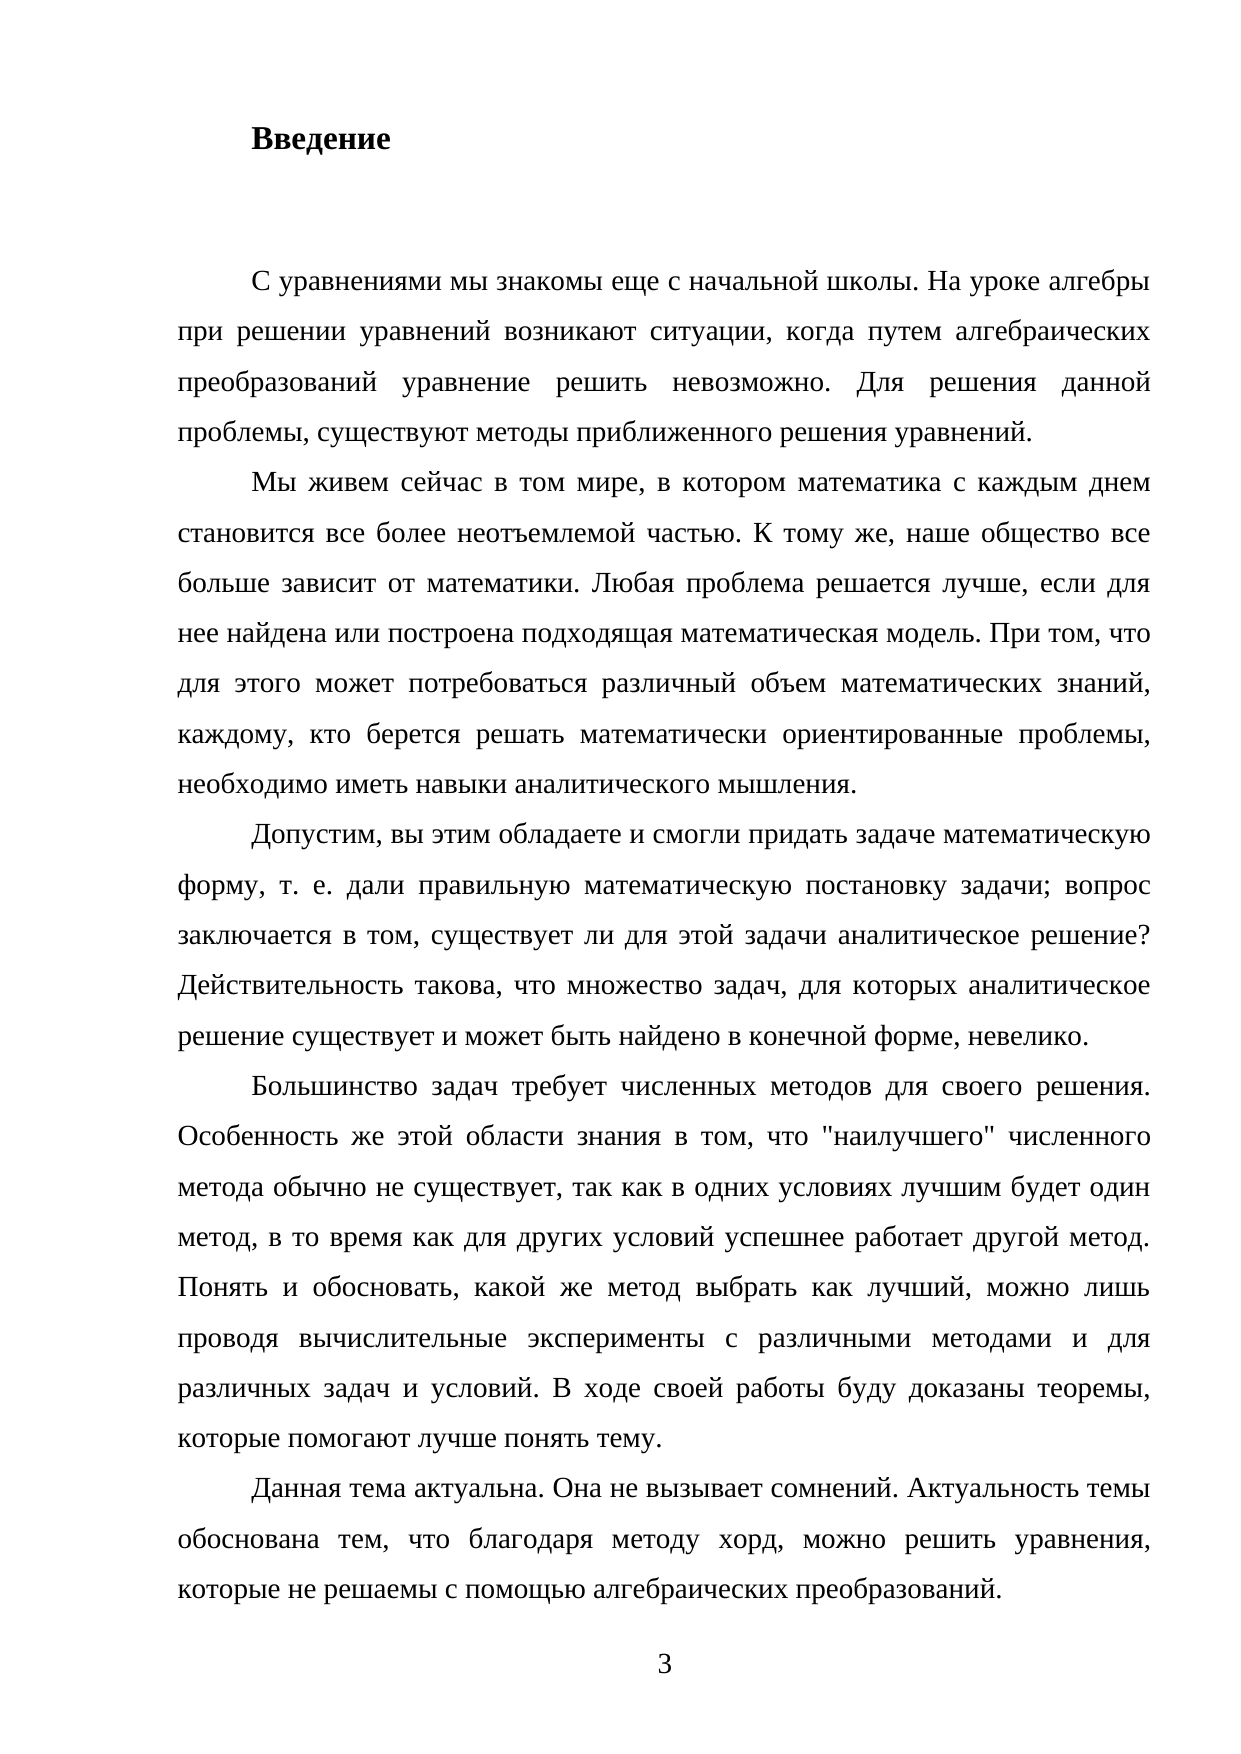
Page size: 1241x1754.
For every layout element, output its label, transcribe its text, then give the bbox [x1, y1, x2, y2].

text Данная тема актуальна. Она не вызывает сомнений. Актуальность темы обоснована тем, что благодаря методу хорд, можно решить уравнения, которые не решаемы с помощью алгебраических преобразований. [177, 1471, 1152, 1605]
text С уравнениями мы знакомы еще с начальной школы. На уроке алгебры при решении уравнений возникают ситуации, когда путем алгебраических преобразований уравнение решить невозможно. Для решения данной проблемы, существуют методы приближенного решения уравнений. [177, 263, 1152, 448]
subtitle Введение [177, 118, 1152, 156]
text Допустим, вы этим обладаете и смогли придать задаче математическую форму, т. е. дали правильную математическую постановку задачи; вопрос заключается в том, существует ли для этой задачи аналитическое решение? Действительность такова, что множество задач, для которых аналитическое решение существует и может быть найдено в конечной форме, невелико. [177, 817, 1152, 1051]
text Мы живем сейчас в том мире, в котором математика с каждым днем становится все более неотъемлемой частью. К тому же, наше общество все больше зависит от математики. Любая проблема решается лучше, если для нее найдена или построена подходящая математическая модель. При том, что для этого может потребоваться различный объем математических знаний, каждому, кто берется решать математически ориентированные проблемы, необходимо иметь навыки аналитического мышления. [177, 464, 1152, 800]
text Большинство задач требует численных методов для своего решения. Особенность же этой области знания в том, что "наилучшего" численного метода обычно не существует, так как в одних условиях лучшим будет один метод, в то время как для других условий успешнее работает другой метод. Понять и обосновать, какой же метод выбрать как лучший, можно лишь проводя вычислительные эксперименты с различными методами и для различных задач и условий. В ходе своей работы буду доказаны теоремы, которые помогают лучше понять тему. [177, 1068, 1152, 1454]
